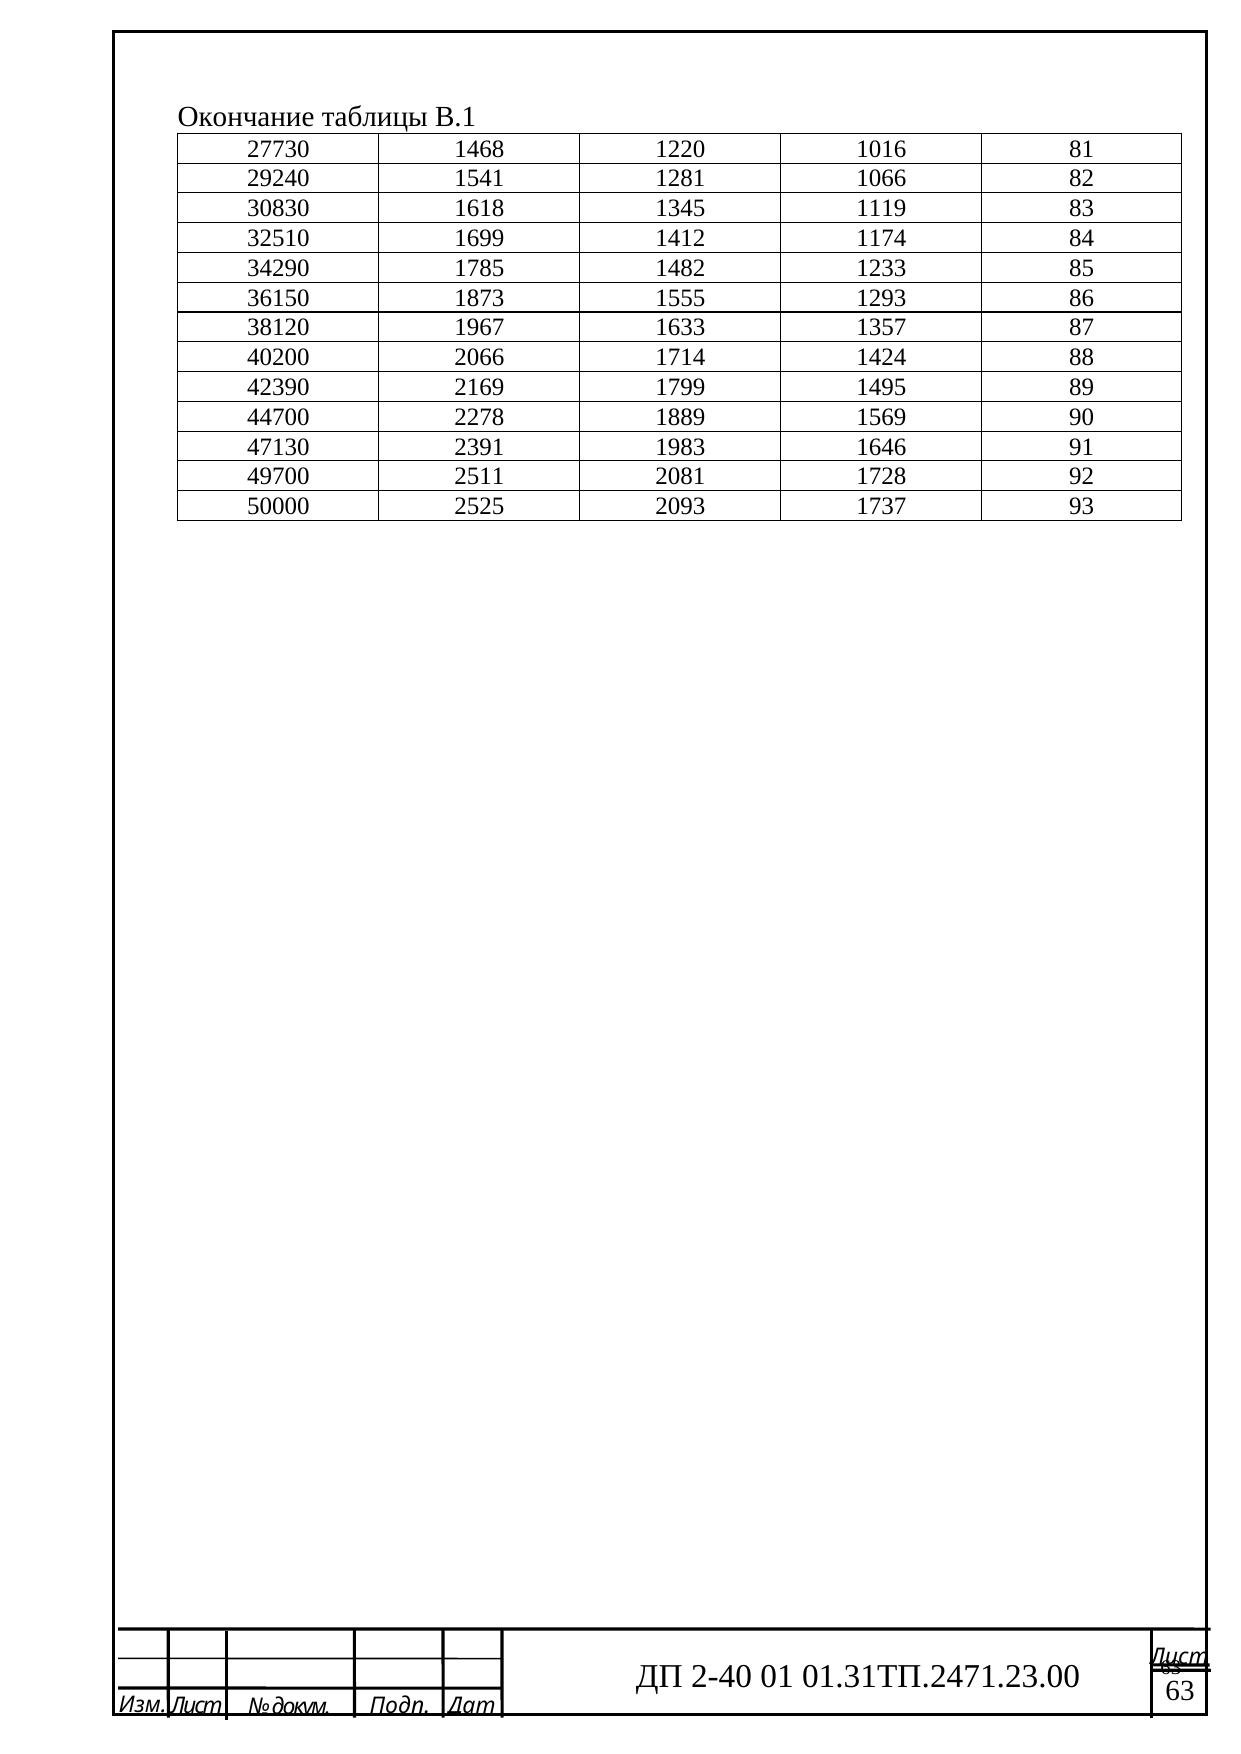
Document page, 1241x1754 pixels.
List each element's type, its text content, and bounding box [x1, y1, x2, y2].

table_cell 50000 [178, 491, 378, 520]
table_cell 32510 [178, 223, 378, 252]
table_header 1468 [379, 134, 579, 162]
table_cell 1424 [781, 342, 981, 371]
table_cell 1482 [580, 253, 780, 282]
table_cell 92 [982, 461, 1181, 490]
table_cell 1785 [379, 253, 579, 282]
table_cell 85 [982, 253, 1181, 282]
table_cell 38120 [178, 313, 378, 341]
table_cell 82 [982, 164, 1181, 192]
text Окончание таблицы В.1 [177, 99, 1181, 133]
table_header 1016 [781, 134, 981, 162]
table_cell 2278 [379, 402, 579, 431]
table_cell 1293 [781, 283, 981, 311]
table_cell 2511 [379, 461, 579, 490]
table_cell 84 [982, 223, 1181, 252]
table_cell 1618 [379, 193, 579, 222]
table_cell 1737 [781, 491, 981, 520]
table_cell 91 [982, 432, 1181, 460]
table_cell 1541 [379, 164, 579, 192]
table_cell 88 [982, 342, 1181, 371]
table_cell 1799 [580, 372, 780, 401]
table_cell 1233 [781, 253, 981, 282]
table_cell 1119 [781, 193, 981, 222]
table_cell 2169 [379, 372, 579, 401]
table_cell 90 [982, 402, 1181, 431]
table_cell 49700 [178, 461, 378, 490]
table_cell 36150 [178, 283, 378, 311]
table_cell 1889 [580, 402, 780, 431]
table_cell 2093 [580, 491, 780, 520]
table_cell 2525 [379, 491, 579, 520]
table_cell 1967 [379, 313, 579, 341]
table_cell 89 [982, 372, 1181, 401]
table_cell 1066 [781, 164, 981, 192]
table_cell 44700 [178, 402, 378, 431]
table_cell 83 [982, 193, 1181, 222]
table_cell 1412 [580, 223, 780, 252]
table_cell 1281 [580, 164, 780, 192]
table_cell 30830 [178, 193, 378, 222]
table_cell 1569 [781, 402, 981, 431]
table_cell 2081 [580, 461, 780, 490]
table_cell 1555 [580, 283, 780, 311]
table_cell 2066 [379, 342, 579, 371]
table_header 81 [982, 134, 1181, 162]
table_cell 1873 [379, 283, 579, 311]
table_cell 1174 [781, 223, 981, 252]
table_cell 42390 [178, 372, 378, 401]
table_cell 1495 [781, 372, 981, 401]
table_cell 1714 [580, 342, 780, 371]
table_cell 86 [982, 283, 1181, 311]
table_cell 2391 [379, 432, 579, 460]
table_cell 1345 [580, 193, 780, 222]
table_header 27730 [178, 134, 378, 162]
table_cell 87 [982, 313, 1181, 341]
table_cell 47130 [178, 432, 378, 460]
table_cell 29240 [178, 164, 378, 192]
table_cell 1357 [781, 313, 981, 341]
table_cell 1699 [379, 223, 579, 252]
table_cell 1646 [781, 432, 981, 460]
table_cell 1728 [781, 461, 981, 490]
table_cell 1633 [580, 313, 780, 341]
table_cell 93 [982, 491, 1181, 520]
table_cell 40200 [178, 342, 378, 371]
table_cell 34290 [178, 253, 378, 282]
table_cell 1983 [580, 432, 780, 460]
table_header 1220 [580, 134, 780, 162]
